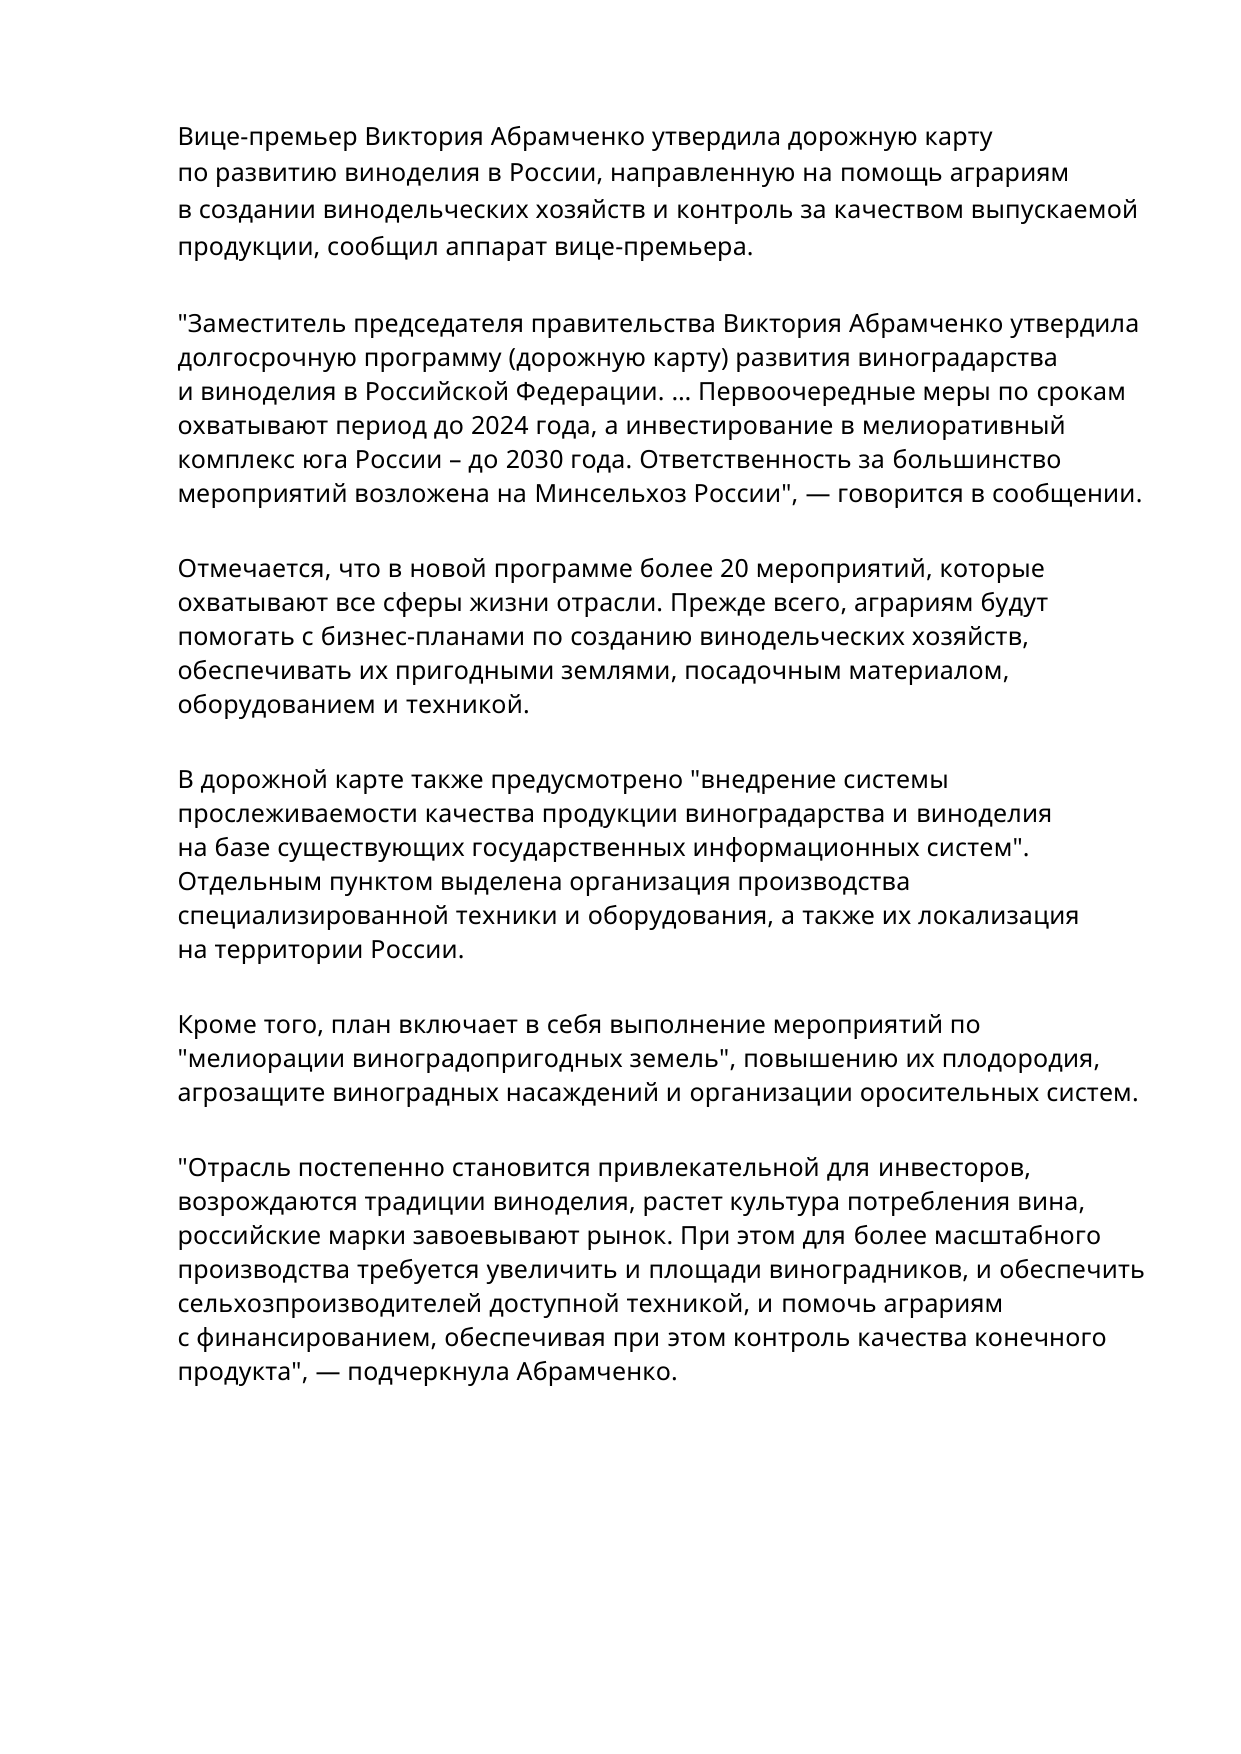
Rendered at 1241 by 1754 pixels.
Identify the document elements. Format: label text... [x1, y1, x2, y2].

text В дорожной карте также предусмотрено "внедрение системы прослеживаемости качества продукции виноградарства и виноделия на базе существующих государственных информационных систем". Отдельным пунктом выделена организация производства специализированной техники и оборудования, а также их локализация на территории России. [177, 762, 1152, 966]
text "Заместитель председателя правительства Виктория Абрамченко утвердила долгосрочную программу (дорожную карту) развития виноградарства и виноделия в Российской Федерации. … Первоочередные меры по срокам охватывают период до 2024 года, а инвестирование в мелиоративный комплекс юга России – до 2030 года. Ответственность за большинство мероприятий возложена на Минсельхоз России", — говорится в сообщении. [177, 306, 1152, 510]
text "Отрасль постепенно становится привлекательной для инвесторов, возрождаются традиции виноделия, растет культура потребления вина, российские марки завоевывают рынок. При этом для более масштабного производства требуется увеличить и площади виноградников, и обеспечить сельхозпроизводителей доступной техникой, и помочь аграриям с финансированием, обеспечивая при этом контроль качества конечного продукта", — подчеркнула Абрамченко. [177, 1149, 1152, 1388]
text Кроме того, план включает в себя выполнение мероприятий по "мелиорации виноградопригодных земель", повышению их плодородия, агрозащите виноградных насаждений и организации оросительных систем. [177, 1007, 1152, 1109]
text Отмечается, что в новой программе более 20 мероприятий, которые охватывают все сферы жизни отрасли. Прежде всего, аграриям будут помогать с бизнес-планами по созданию винодельческих хозяйств, обеспечивать их пригодными землями, посадочным материалом, оборудованием и техникой. [177, 551, 1152, 721]
text Вице-премьер Виктория Абрамченко утвердила дорожную карту по развитию виноделия в России, направленную на помощь аграриям в создании винодельческих хозяйств и контроль за качеством выпускаемой продукции, сообщил аппарат вице-премьера. [177, 118, 1152, 262]
